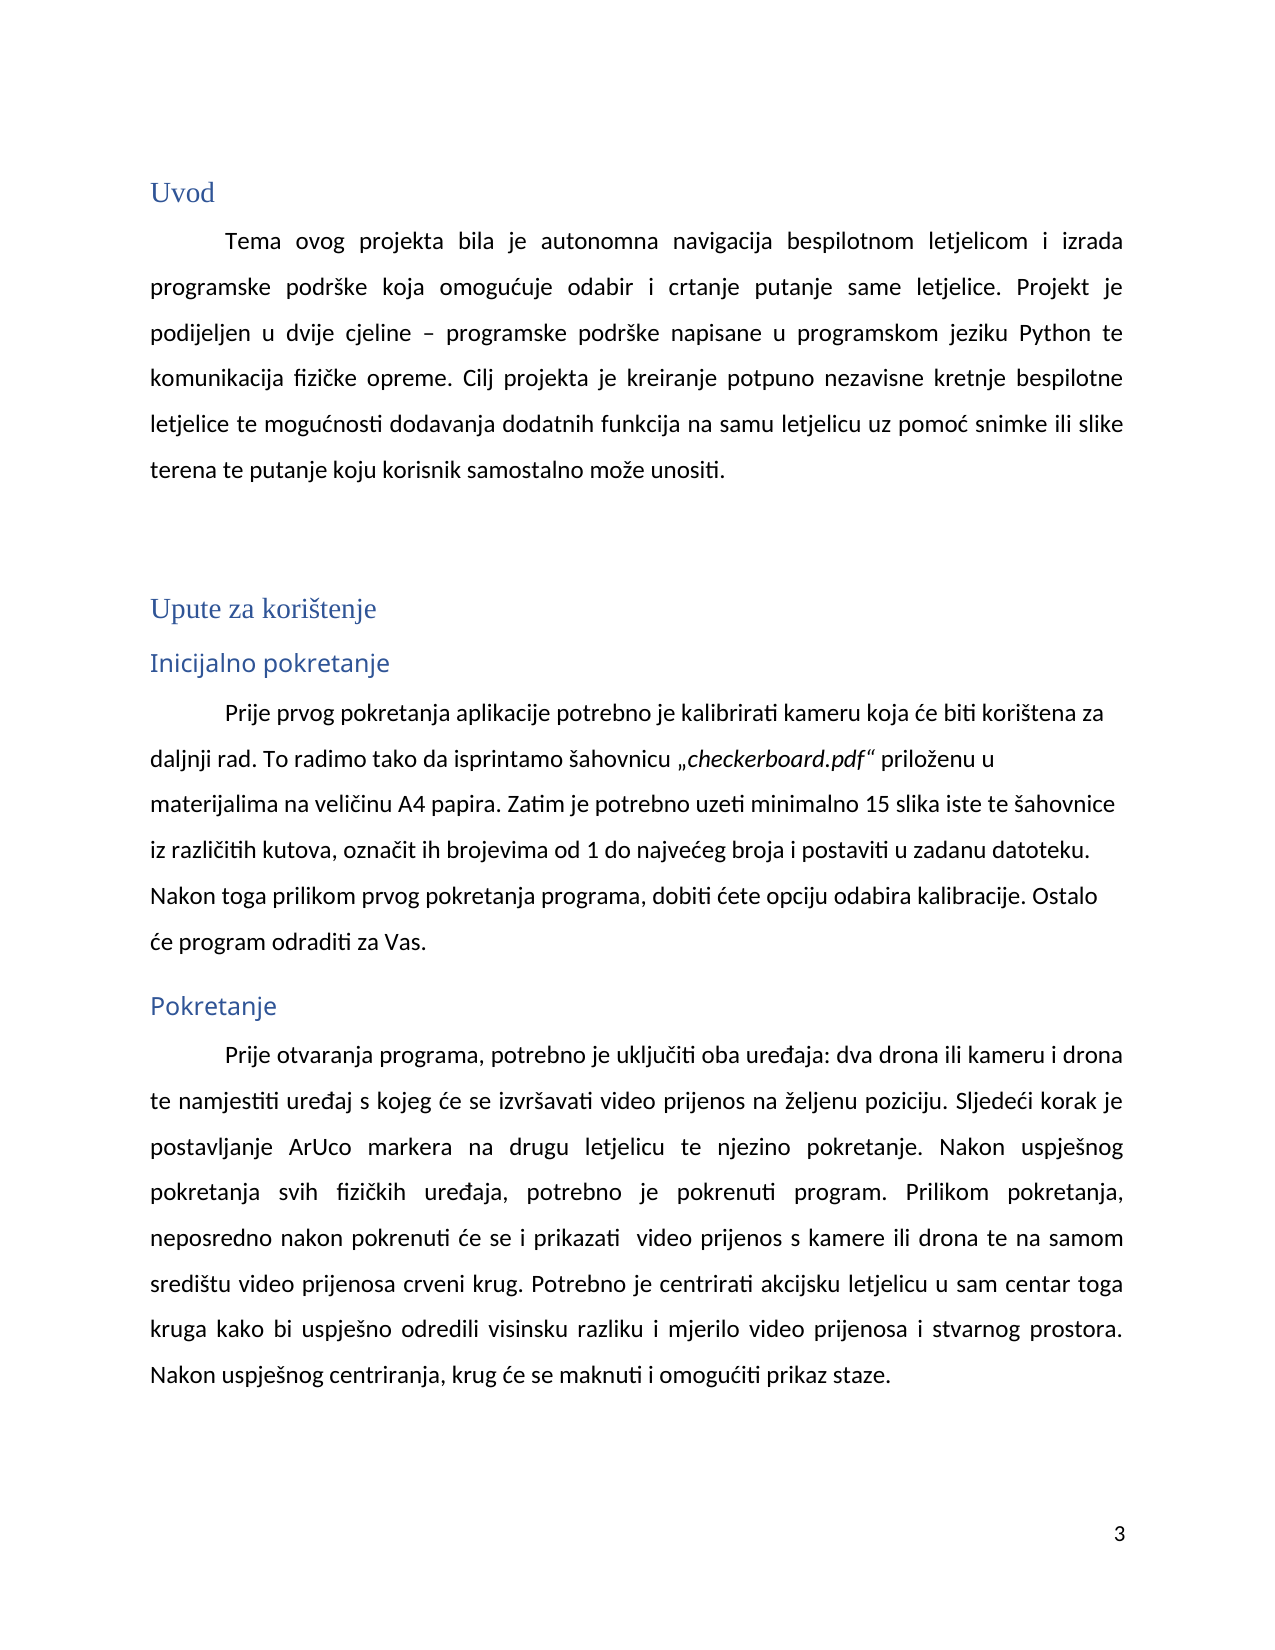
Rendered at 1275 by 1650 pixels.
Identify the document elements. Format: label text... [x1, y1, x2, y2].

subtitle Inicijalno pokretanje [150, 646, 1125, 680]
subtitle Pokretanje [150, 988, 1125, 1022]
text Prije prvog pokretanja aplikacije potrebno je kalibrirati kameru koja će biti korištena za daljnji rad. To radimo tako da isprintamo šahovnicu „checkerboard.pdf“ priloženu u materijalima na veličinu A4 papira. Zatim je potrebno uzeti minimalno 15 slika iste te šahovnice iz različitih kutova, označit ih brojevima od 1 do najvećeg broja i postaviti u zadanu datoteku. Nakon toga prilikom prvog pokretanja programa, dobiti ćete opciju odabira kalibracije. Ostalo će program odraditi za Vas. [150, 697, 1125, 956]
subtitle Uvod [150, 175, 1125, 208]
text Prije otvaranja programa, potrebno je uključiti oba uređaja: dva drona ili kameru i drona te namjestiti uređaj s kojeg će se izvršavati video prijenos na željenu poziciju. Sljedeći korak je postavljanje ArUco markera na drugu letjelicu te njezino pokretanje. Nakon uspješnog pokretanja svih fizičkih uređaja, potrebno je pokrenuti program. Prilikom pokretanja, neposredno nakon pokrenuti će se i prikazati video prijenos s kamere ili drona te na samom središtu video prijenosa crveni krug. Potrebno je centrirati akcijsku letjelicu u sam centar toga kruga kako bi uspješno odredili visinsku razliku i mjerilo video prijenosa i stvarnog prostora. Nakon uspješnog centriranja, krug će se maknuti i omogućiti prikaz staze. [150, 1039, 1125, 1390]
subtitle Upute za korištenje [150, 592, 1125, 625]
text Tema ovog projekta bila je autonomna navigacija bespilotnom letjelicom i izrada programske podrške koja omogućuje odabir i crtanje putanje same letjelice. Projekt je podijeljen u dvije cjeline – programske podrške napisane u programskom jeziku Python te komunikacija fizičke opreme. Cilj projekta je kreiranje potpuno nezavisne kretnje bespilotne letjelice te mogućnosti dodavanja dodatnih funkcija na samu letjelicu uz pomoć snimke ili slike terena te putanje koju korisnik samostalno može unositi. [150, 225, 1125, 484]
